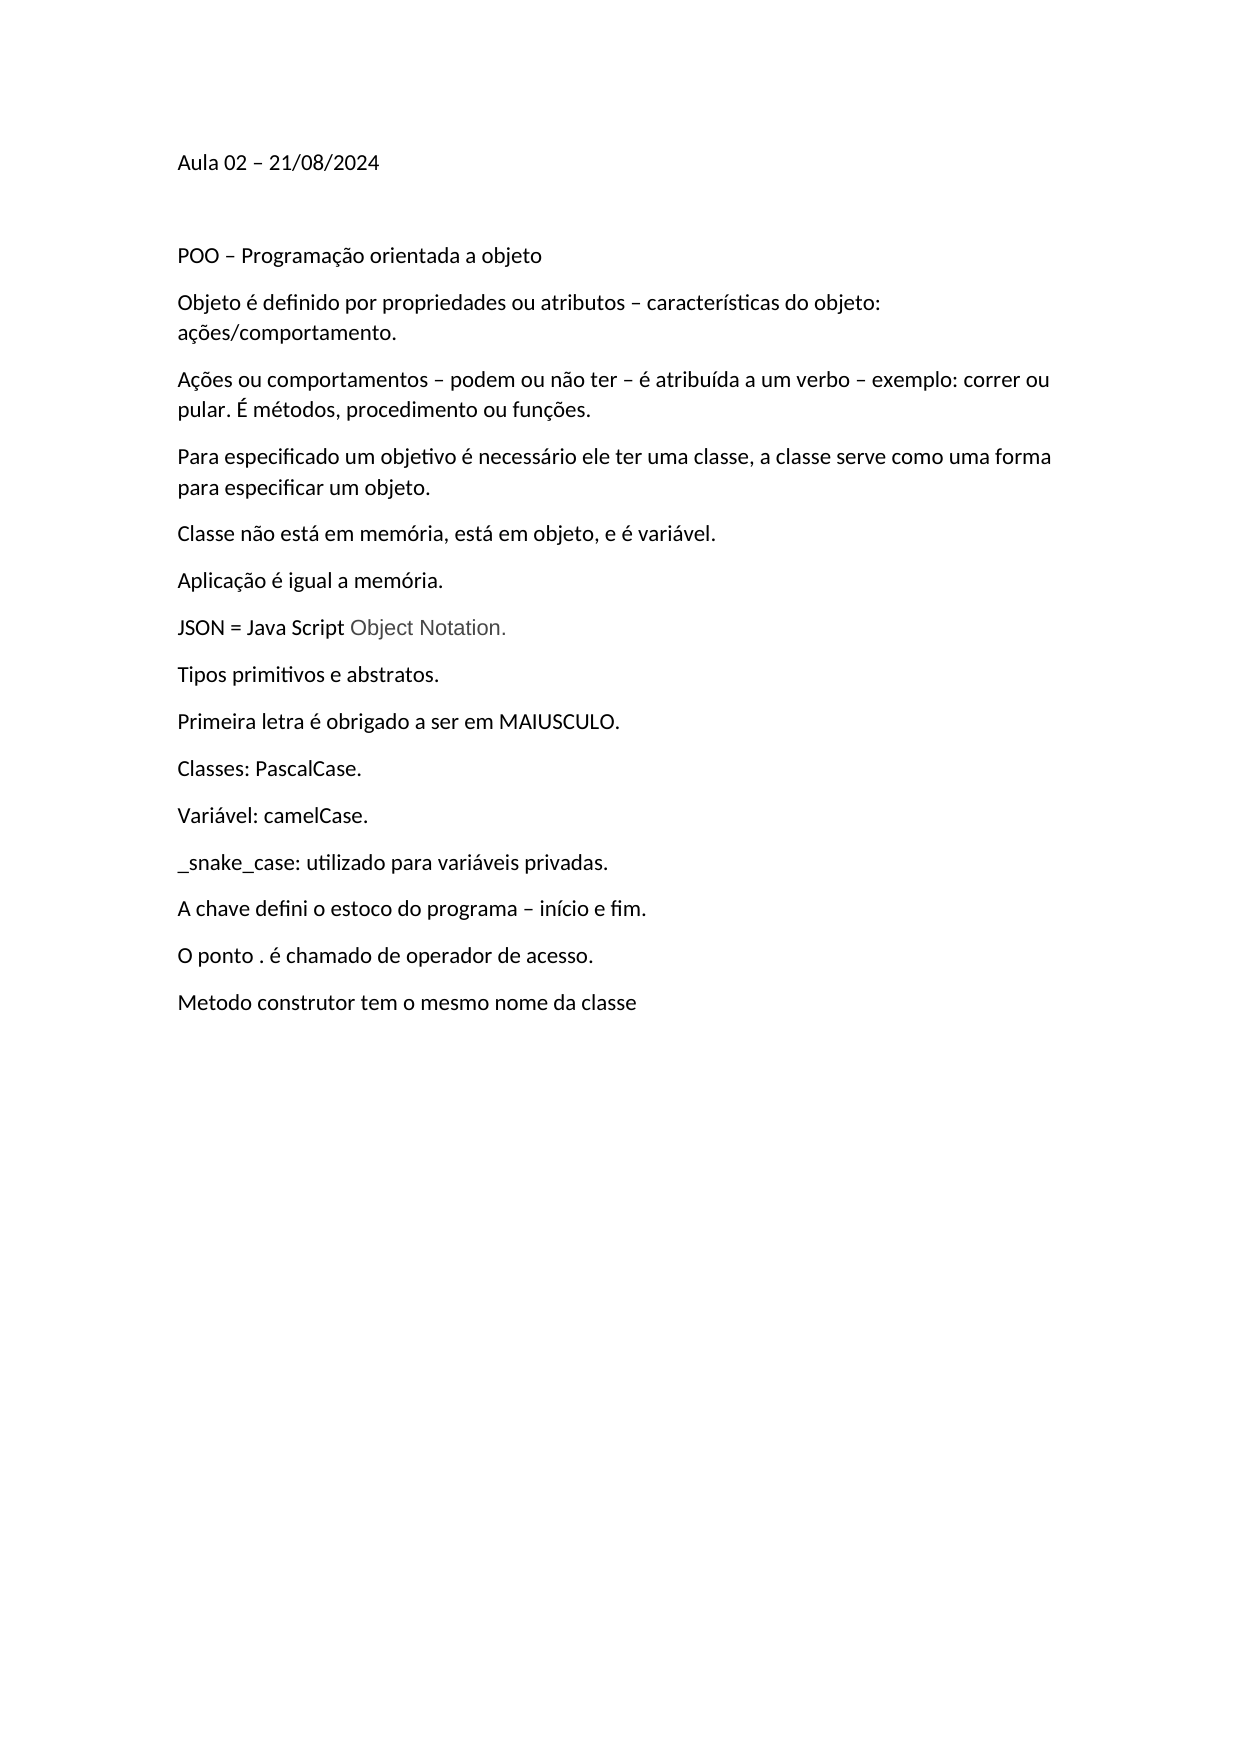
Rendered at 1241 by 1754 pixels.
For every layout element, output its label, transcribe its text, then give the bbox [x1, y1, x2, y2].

text Para especificado um objetivo é necessário ele ter uma classe, a classe serve como uma forma para especificar um objeto. [177, 442, 1063, 501]
text Ações ou comportamentos – podem ou não ter – é atribuída a um verbo – exemplo: correr ou pular. É métodos, procedimento ou funções. [177, 365, 1063, 423]
text Variável: camelCase. [177, 801, 1063, 829]
text _snake_case: utilizado para variáveis privadas. [177, 848, 1063, 876]
text POO – Programação orientada a objeto [177, 241, 1063, 269]
text Tipos primitivos e abstratos. [177, 660, 1063, 688]
text Classes: PascalCase. [177, 754, 1063, 782]
text JSON = Java Script Object Notation. [177, 613, 1063, 641]
text Primeira letra é obrigado a ser em MAIUSCULO. [177, 707, 1063, 735]
text Metodo construtor tem o mesmo nome da classe [177, 988, 1063, 1016]
text Classe não está em memória, está em objeto, e é variável. [177, 519, 1063, 547]
text O ponto . é chamado de operador de acesso. [177, 941, 1063, 969]
text Aplicação é igual a memória. [177, 566, 1063, 594]
text A chave defini o estoco do programa – início e fim. [177, 894, 1063, 922]
text Objeto é definido por propriedades ou atributos – características do objeto: ações/comportamento. [177, 288, 1063, 346]
text Aula 02 – 21/08/2024 [177, 148, 1063, 176]
